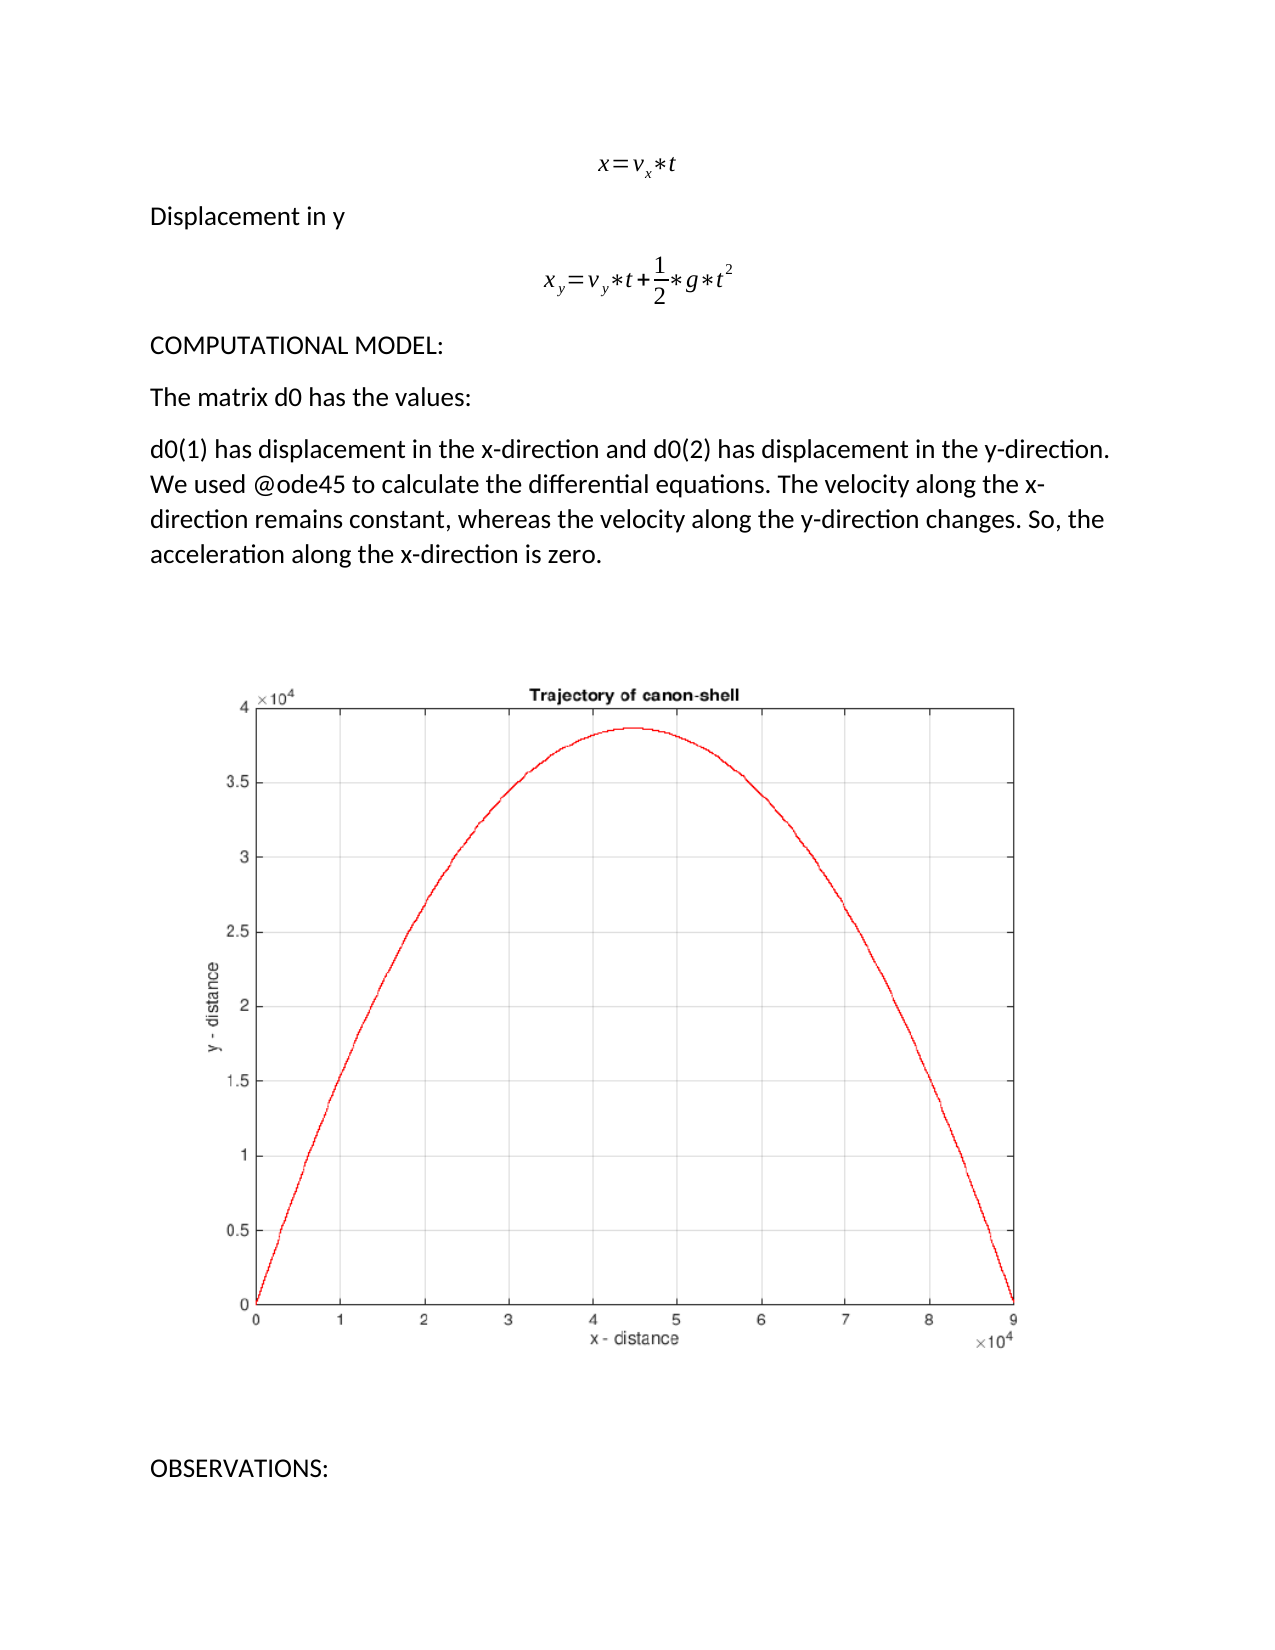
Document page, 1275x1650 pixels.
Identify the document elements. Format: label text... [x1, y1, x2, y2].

picture [150, 640, 1091, 1382]
text OBSERVATIONS: [150, 1451, 1125, 1484]
text The matrix d0 has the values: [150, 380, 1125, 413]
text Displacement in y [150, 199, 1125, 233]
text d0(1) has displacement in the x-direction and d0(2) has displacement in the y-direction. We used @ode45 to calculate the differential equations. The velocity along the x-direction remains constant, whereas the velocity along the y-direction changes. So, the acceleration along the x-direction is zero. [150, 432, 1125, 570]
text COMPUTATIONAL MODEL: [150, 328, 1125, 361]
